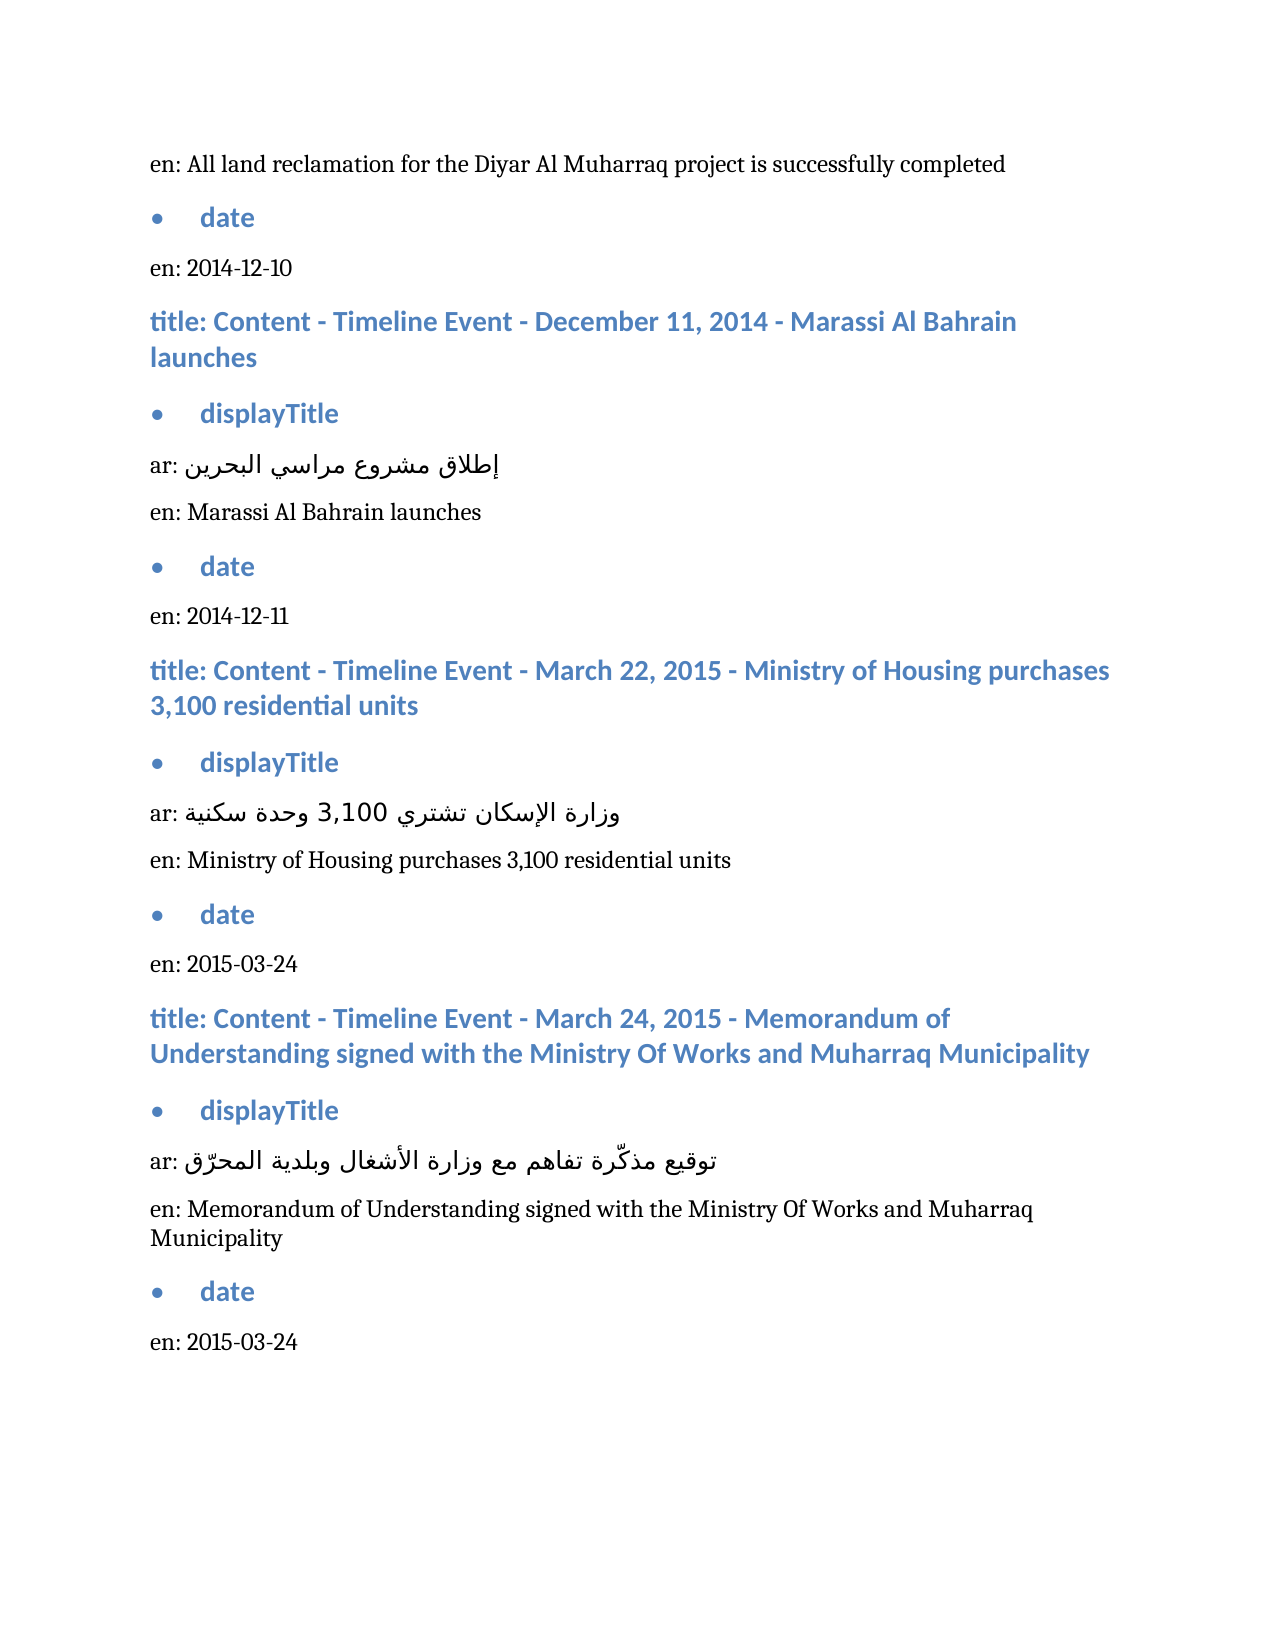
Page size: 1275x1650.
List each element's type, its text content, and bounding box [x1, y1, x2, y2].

text ar: إطلاق مشروع مراسي البحرين [150, 450, 1125, 479]
subtitle title: Content - Timeline Event - March 24, 2015 - Memorandum of Understanding signed with the Ministry Of Works and Muharraq Municipality [150, 1000, 1125, 1071]
text en: Ministry of Housing purchases 3,100 residential units [150, 846, 1125, 875]
text ar: وزارة الإسكان تشتري 3,100 وحدة سكنية [150, 798, 1125, 828]
subtitle date [150, 896, 1125, 932]
text en: All land reclamation for the Diyar Al Muharraq project is successfully completed [150, 150, 1125, 179]
subtitle date [150, 1273, 1125, 1309]
subtitle displayTitle [150, 1092, 1125, 1128]
text en: Marassi Al Bahrain launches [150, 498, 1125, 527]
text en: 2014-12-11 [150, 602, 1125, 631]
subtitle displayTitle [150, 396, 1125, 431]
text en: 2015-03-24 [150, 950, 1125, 979]
subtitle displayTitle [150, 744, 1125, 779]
subtitle date [150, 199, 1125, 235]
subtitle title: Content - Timeline Event - March 22, 2015 - Ministry of Housing purchases 3,100 residential units [150, 652, 1125, 723]
subtitle date [150, 548, 1125, 583]
text en: Memorandum of Understanding signed with the Ministry Of Works and Muharraq Municipality [150, 1195, 1125, 1252]
text ar: توقيع مذكّرة تفاهم مع وزارة الأشغال وبلدية المحرّق [150, 1146, 1125, 1176]
text en: 2014-12-10 [150, 254, 1125, 283]
subtitle title: Content - Timeline Event - December 11, 2014 - Marassi Al Bahrain launches [150, 303, 1125, 375]
text en: 2015-03-24 [150, 1327, 1125, 1356]
